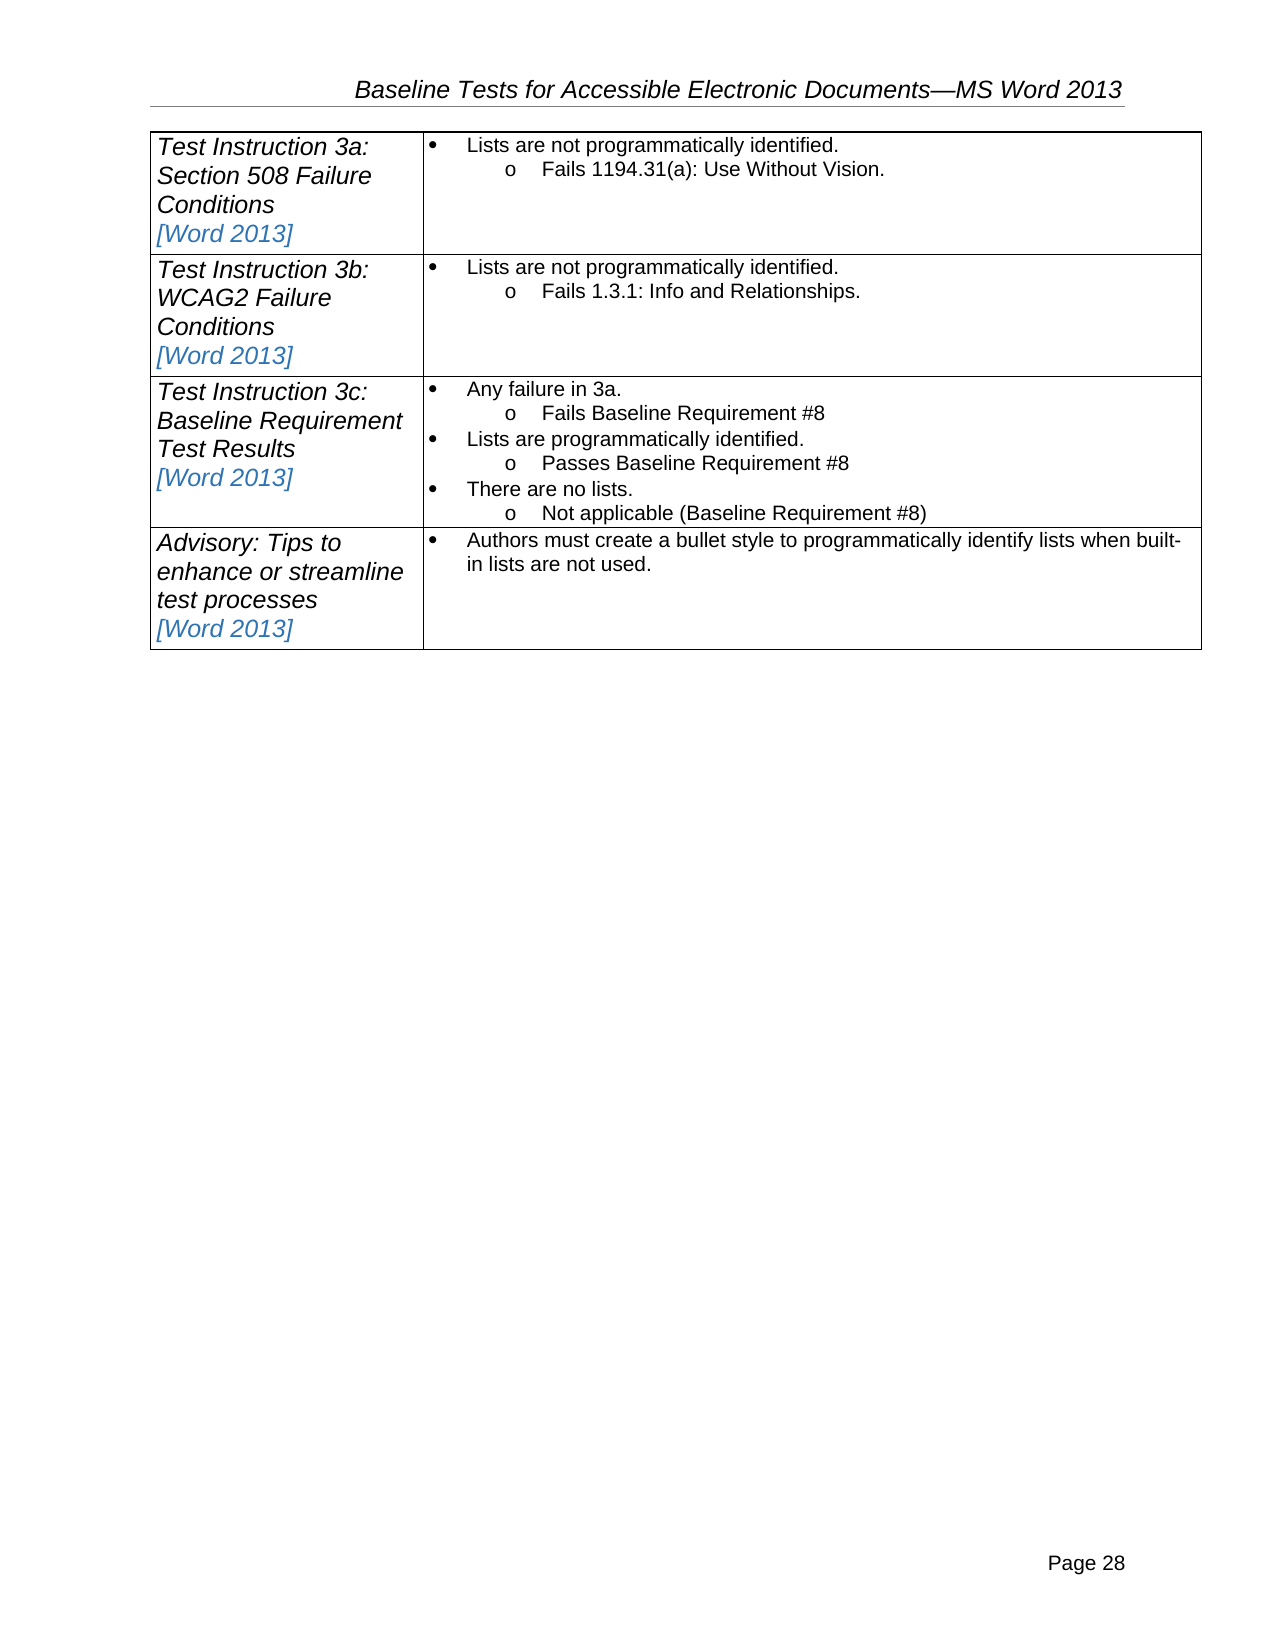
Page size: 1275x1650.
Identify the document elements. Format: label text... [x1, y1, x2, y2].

table_cell Test Instruction 3a: Section 508 Failure Conditions [Word 2013] [151, 133, 423, 254]
table_cell Test Instruction 3b: WCAG2 Failure Conditions [Word 2013] [151, 255, 423, 376]
table_cell Lists are not programmatically identified. Fails 1.3.1: Info and Relationships. [424, 255, 1201, 376]
table_cell Authors must create a bullet style to programmatically identify lists when built-in lists are not used. [424, 528, 1201, 649]
table_cell Test Instruction 3c: Baseline Requirement Test Results [Word 2013] [151, 377, 423, 527]
table_cell Any failure in 3a. Fails Baseline Requirement #8 Lists are programmatically identified. Passes Baseline Requirement #8 There are no lists. Not applicable (Baseline Requirement #8) [424, 377, 1201, 527]
table_cell Advisory: Tips to enhance or streamline test processes [Word 2013] [151, 528, 423, 649]
table_cell Lists are not programmatically identified. Fails 1194.31(a): Use Without Vision. [424, 133, 1201, 254]
